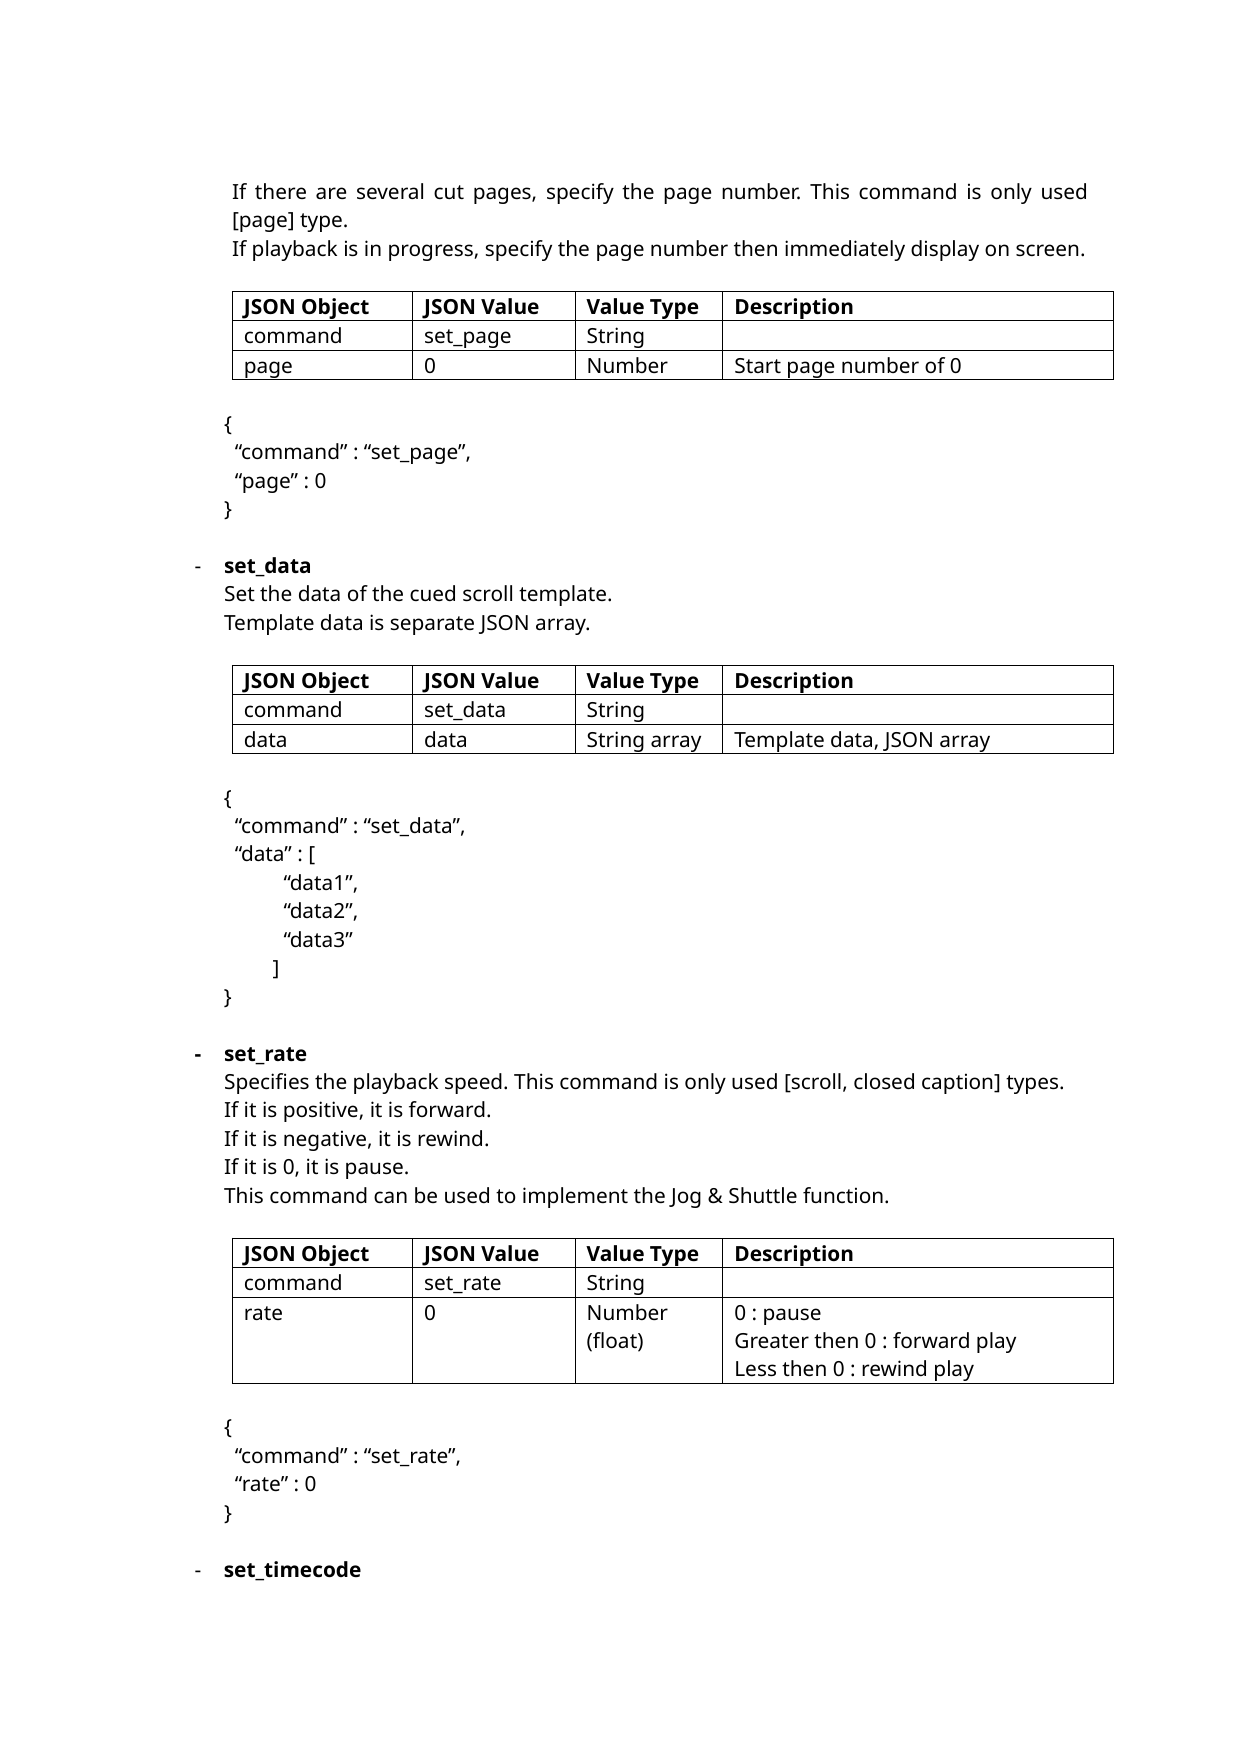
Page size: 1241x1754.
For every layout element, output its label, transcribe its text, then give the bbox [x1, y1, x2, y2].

table_header Value Type [576, 292, 722, 320]
table_cell String [576, 1268, 722, 1297]
table_cell String [576, 695, 722, 724]
table_cell page [233, 351, 412, 379]
table_header Description [723, 666, 1113, 694]
table_cell command [233, 321, 412, 350]
table_header JSON Object [233, 666, 412, 694]
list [194, 1555, 1090, 1583]
table_header Value Type [576, 1239, 722, 1267]
table_cell data [233, 725, 412, 753]
table_header JSON Object [233, 1239, 412, 1267]
table_cell command [233, 1268, 412, 1297]
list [194, 177, 1090, 291]
table_cell [723, 1268, 1113, 1297]
table_cell String array [576, 725, 722, 753]
table_cell [723, 695, 1113, 724]
table_cell 0 [413, 1298, 575, 1383]
list { “command” : “set_page”, “page” : 0 } [224, 380, 1090, 523]
table_cell rate [233, 1298, 412, 1383]
list { “command” : “set_rate”, “rate” : 0 } [224, 1384, 1090, 1526]
list { “command” : “set_data”, “data” : [ “data1”, “data2”, “data3” ] } [224, 754, 1090, 1010]
table_cell Number [576, 351, 722, 379]
table_cell set_data [413, 695, 575, 724]
table_cell set_rate [413, 1268, 575, 1297]
table_cell String [576, 321, 722, 350]
table_cell Number (float) [576, 1298, 722, 1383]
table_header Description [723, 1239, 1113, 1267]
table_cell set_page [413, 321, 575, 350]
table_header JSON Value [413, 666, 575, 694]
table_header Description [723, 292, 1113, 320]
table_cell data [413, 725, 575, 753]
list set_rate Specifies the playback speed. This command is only used [scroll, closed caption] types. If it is positive, it is forward. If it is negative, it is rewind. If it is 0, it is pause. This command can be used to implement the Jog & Shuttle function. [194, 1039, 1090, 1238]
table_cell 0 : pause Greater then 0 : forward play Less then 0 : rewind play [723, 1298, 1113, 1383]
table_cell Template data, JSON array [723, 725, 1113, 753]
table_header JSON Value [413, 1239, 575, 1267]
table_cell Start page number of 0 [723, 351, 1113, 379]
table_header JSON Object [233, 292, 412, 320]
table_cell [723, 321, 1113, 350]
list set_data Set the data of the cued scroll template. Template data is separate JSON array. [194, 551, 1090, 665]
table_cell command [233, 695, 412, 724]
table_cell 0 [413, 351, 575, 379]
table_header JSON Value [413, 292, 575, 320]
table_header Value Type [576, 666, 722, 694]
